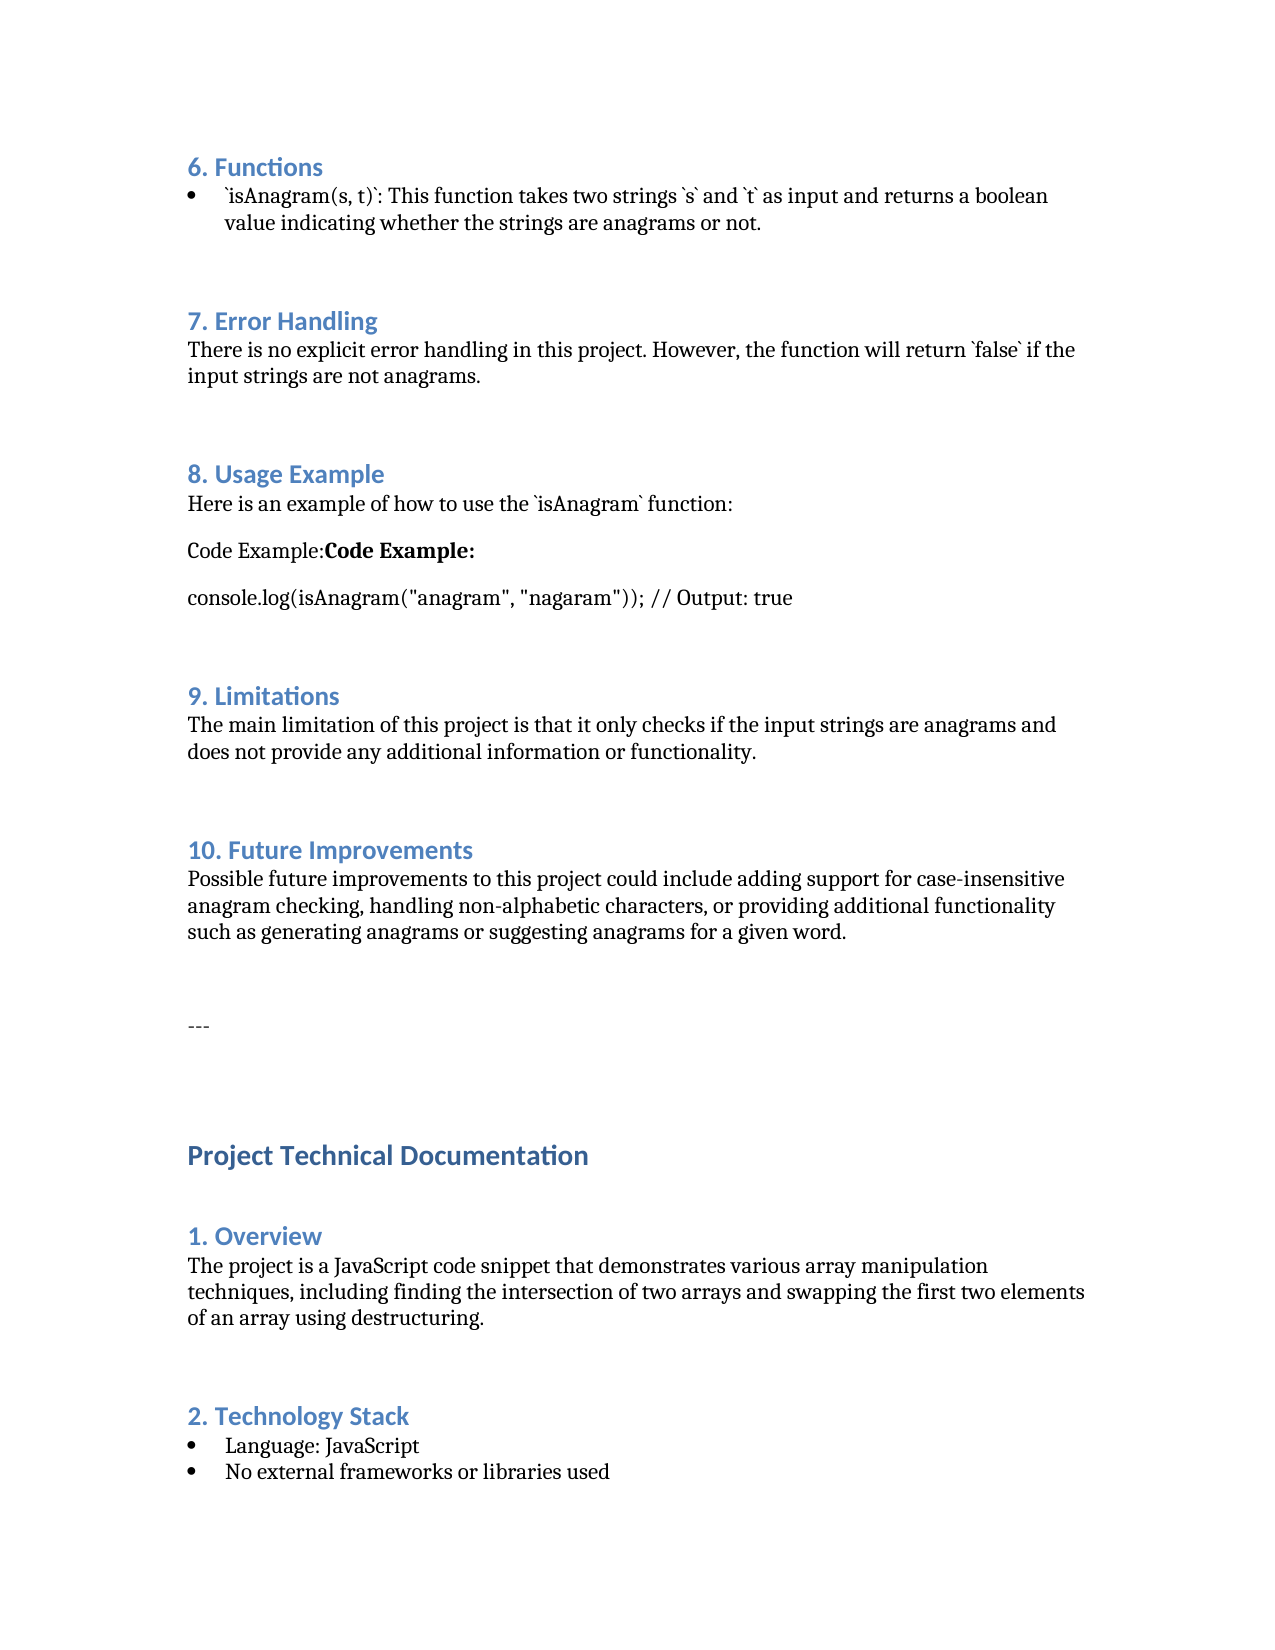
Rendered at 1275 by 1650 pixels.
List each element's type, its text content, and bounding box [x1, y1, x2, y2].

text `isAnagram(s, t)`: This function takes two strings `s` and `t` as input and returns a boolean value indicating whether the strings are anagrams or not. [187, 183, 1087, 236]
text --- [187, 1013, 1087, 1039]
text 8. Usage Example [187, 457, 1087, 491]
text 2. Technology Stack [187, 1399, 1087, 1433]
text There is no explicit error handling in this project. However, the function will return `false` if the input strings are not anagrams. [187, 337, 1087, 389]
text The project is a JavaScript code snippet that demonstrates various array manipulation techniques, including finding the intersection of two arrays and swapping the first two elements of an array using destructuring. [187, 1252, 1087, 1332]
text No external frameworks or libraries used [187, 1459, 1087, 1485]
text Language: JavaScript [187, 1433, 1087, 1459]
text Here is an example of how to use the `isAnagram` function: [187, 491, 1087, 517]
text Possible future improvements to this project could include adding support for case-insensitive anagram checking, handling non-alphabetic characters, or providing additional functionality such as generating anagrams or suggesting anagrams for a given word. [187, 866, 1087, 945]
text 10. Future Improvements [187, 833, 1087, 866]
text Project Technical Documentation [187, 1137, 1087, 1172]
text The main limitation of this project is that it only checks if the input strings are anagrams and does not provide any additional information or functionality. [187, 712, 1087, 765]
text 6. Functions [187, 150, 1087, 183]
text 9. Limitations [187, 679, 1087, 712]
text 7. Error Handling [187, 304, 1087, 337]
text console.log(isAnagram("anagram", "nagaram")); // Output: true [187, 585, 1087, 611]
text Code Example:Code Example: [187, 538, 1087, 564]
text 1. Overview [187, 1219, 1087, 1252]
